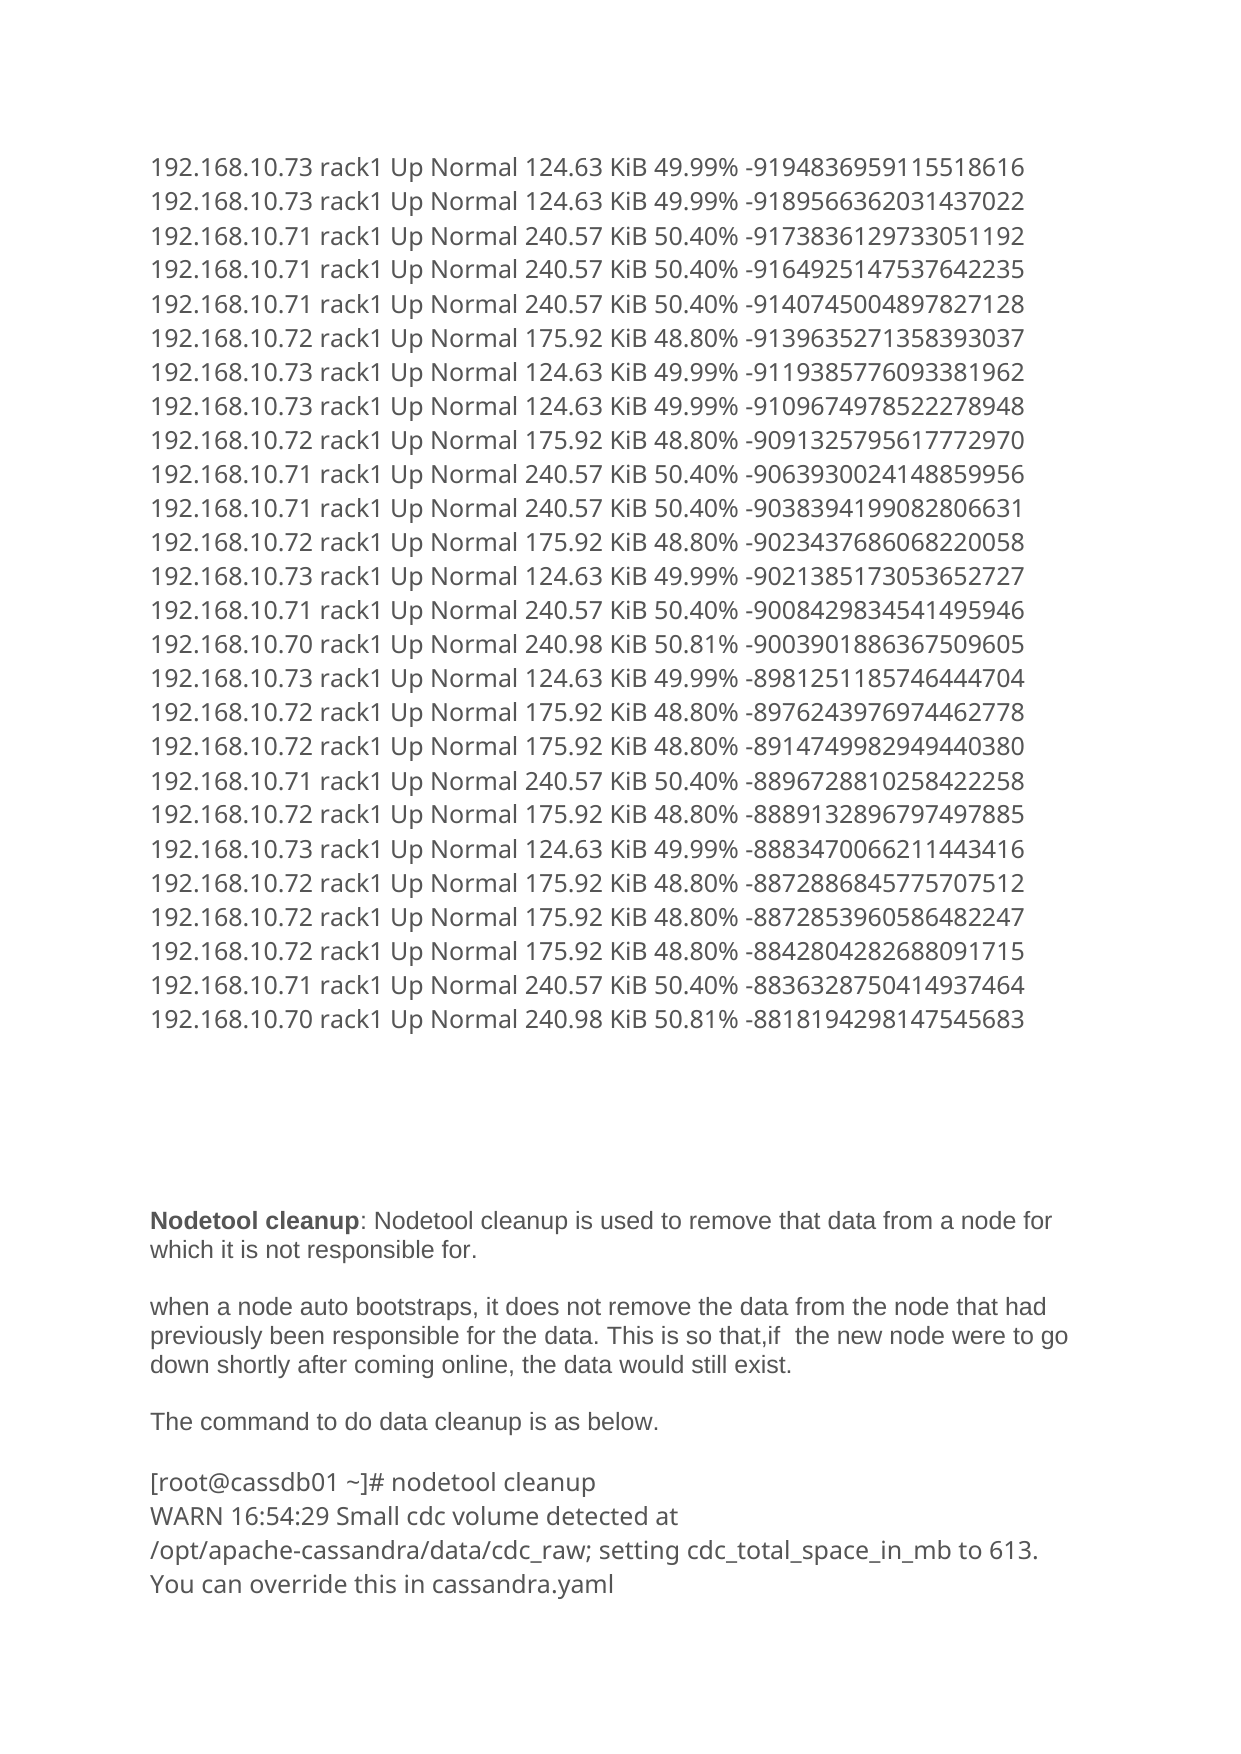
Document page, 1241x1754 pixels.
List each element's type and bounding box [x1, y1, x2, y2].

text [150, 150, 1090, 1036]
text [150, 1206, 1090, 1601]
